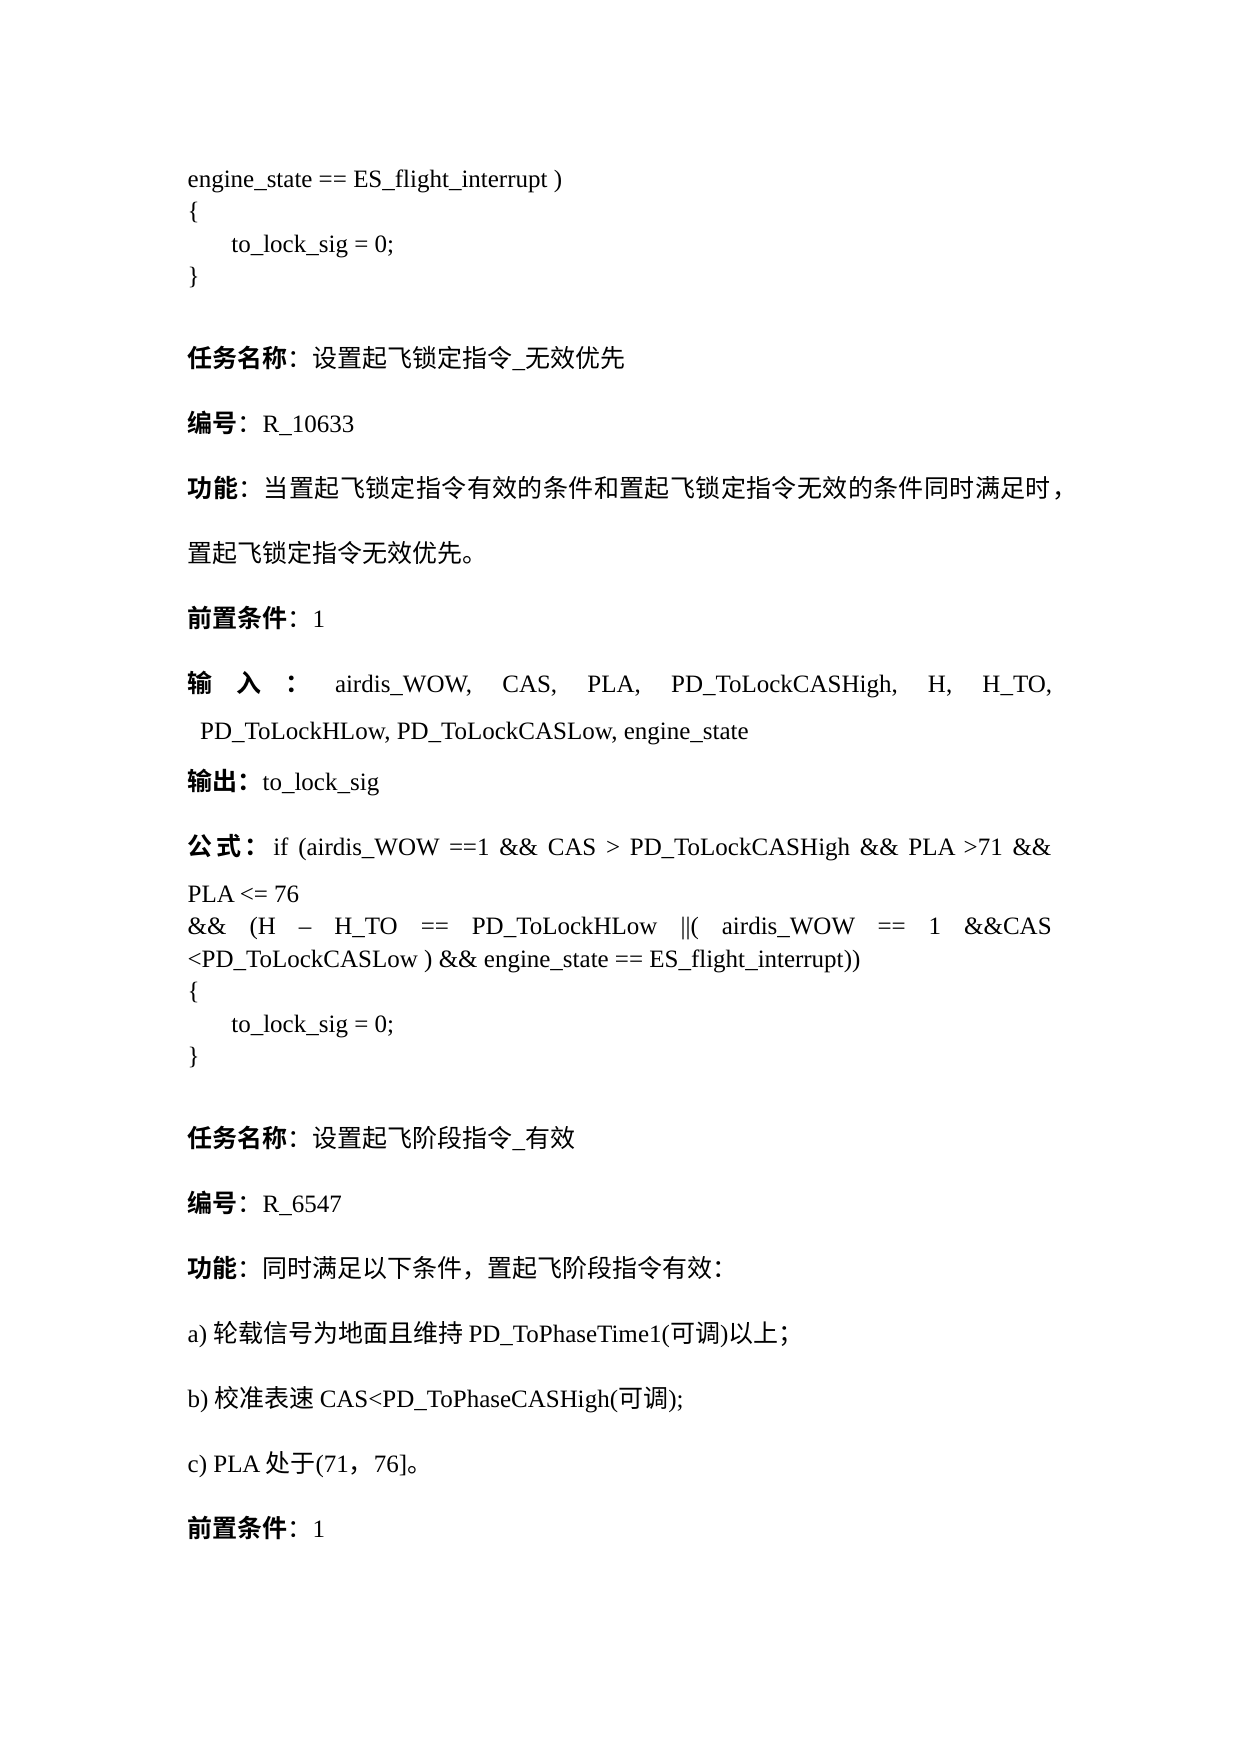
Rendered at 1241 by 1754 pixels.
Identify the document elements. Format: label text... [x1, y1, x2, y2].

text to_lock_sig = 0; [187, 227, 1053, 259]
text 编号：R_6547 [187, 1169, 1053, 1234]
text 功能：同时满足以下条件，置起飞阶段指令有效： [187, 1234, 1053, 1299]
text 公式：if (airdis_WOW ==1 && CAS > PD_ToLockCASHigh && PLA >71 && PLA <= 76 [187, 812, 1053, 909]
text b) 校准表速CAS<PD_ToPhaseCASHigh(可调); [187, 1364, 1053, 1429]
text { [187, 194, 1053, 227]
text } [187, 259, 1053, 292]
text 功能：当置起飞锁定指令有效的条件和置起飞锁定指令无效的条件同时满足时，置起飞锁定指令无效优先。 [187, 454, 1053, 584]
text && (H – H_TO == PD_ToLockHLow ||( airdis_WOW == 1 &&CAS <PD_ToLockCASLow ) && engine_state == ES_flight_interrupt)) [187, 909, 1053, 974]
text 编号：R_10633 [187, 389, 1053, 454]
text { [187, 974, 1053, 1007]
text 输入：airdis_WOW, CAS, PLA, PD_ToLockCASHigh, H, H_TO, PD_ToLockHLow, PD_ToLockCASLow, engine_state [187, 649, 1053, 747]
text 任务名称：设置起飞锁定指令_无效优先 [187, 324, 1053, 389]
text c) PLA处于(71，76]。 [187, 1429, 1053, 1494]
text } [187, 1039, 1053, 1072]
text 输出：to_lock_sig [187, 747, 1053, 812]
text 任务名称：设置起飞阶段指令_有效 [187, 1104, 1053, 1169]
text a) 轮载信号为地面且维持PD_ToPhaseTime1(可调)以上； [187, 1299, 1053, 1364]
text if (H–H_TO>PD_ToLockHLow || airdis_WOW==1&&CAS<PD_ToLockCASLow || engine_state == ES_flight_interrupt ) [187, 162, 1053, 194]
text 前置条件：1 [187, 584, 1053, 649]
text to_lock_sig = 0; [187, 1007, 1053, 1039]
text 前置条件：1 [187, 1494, 1053, 1559]
